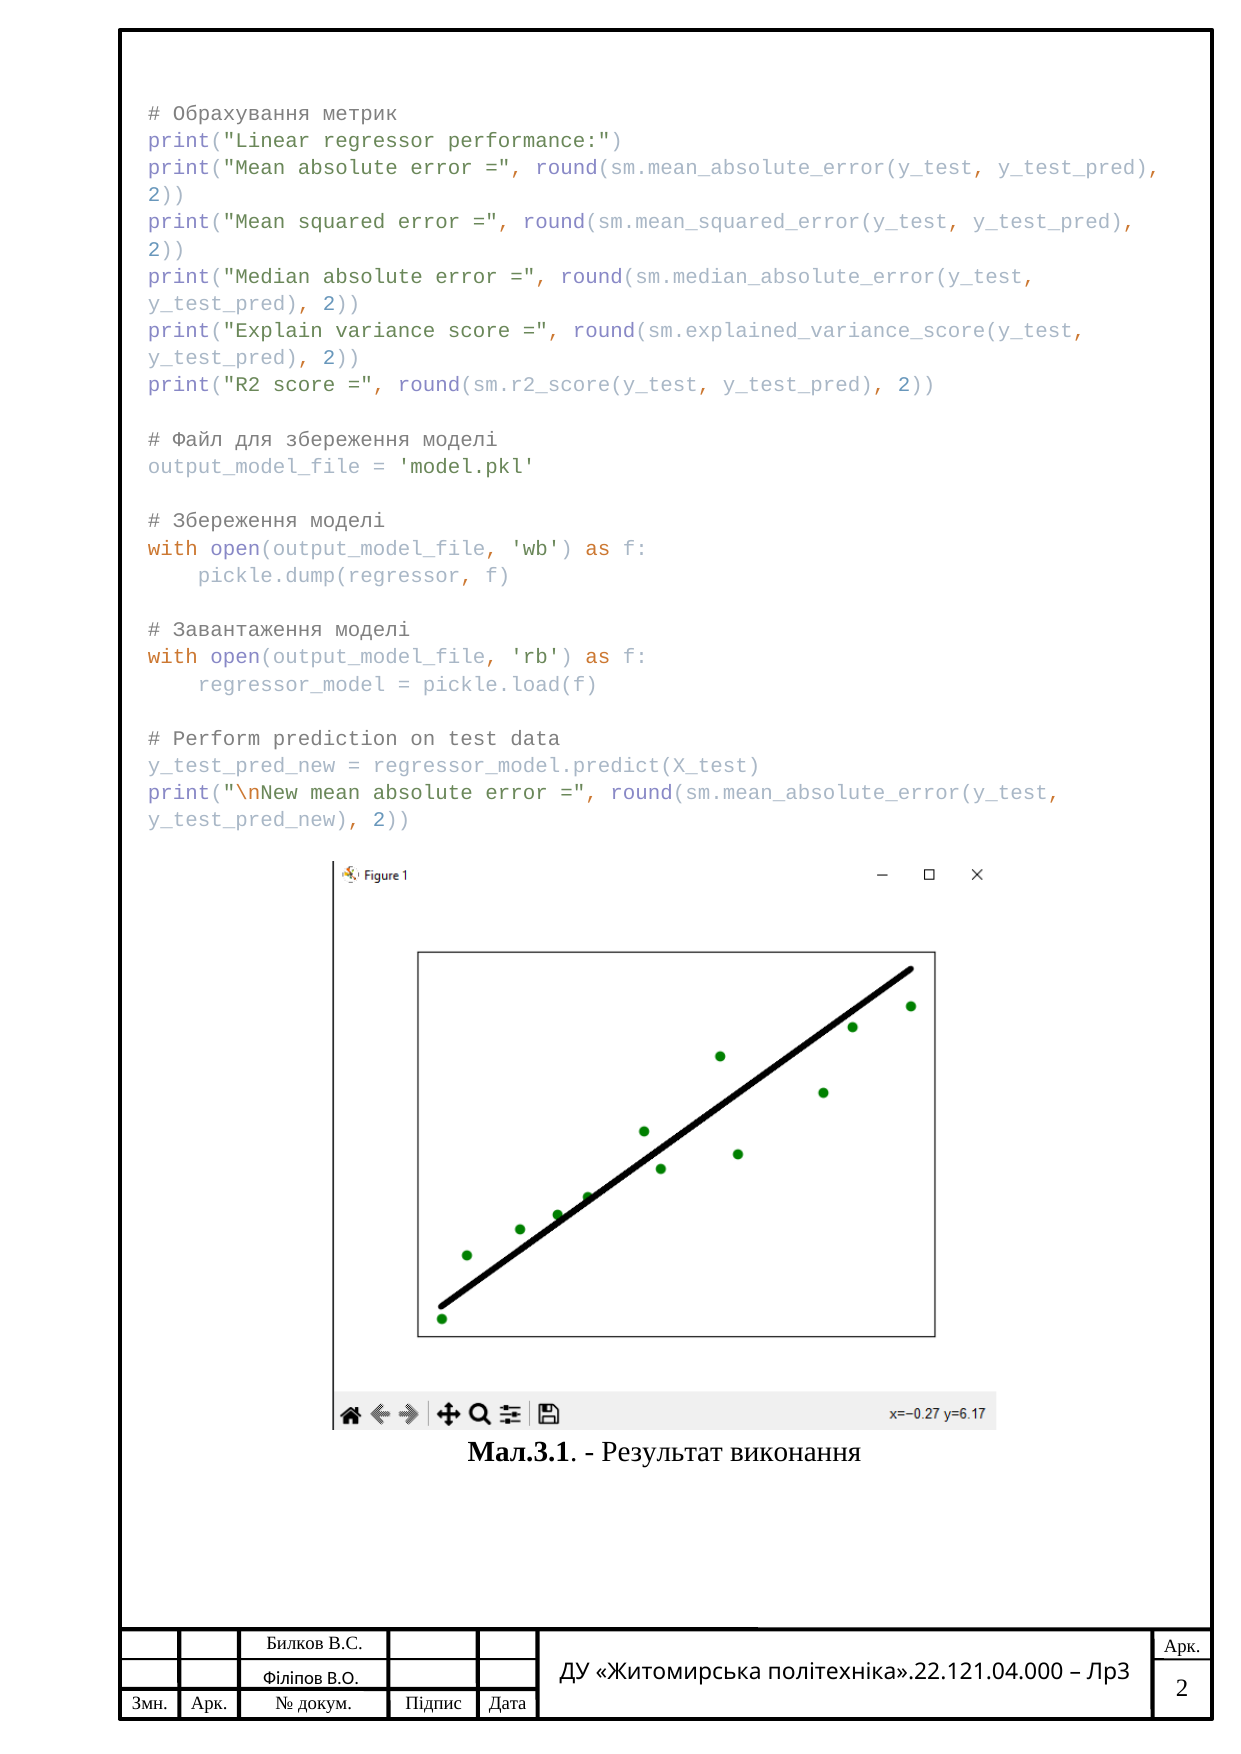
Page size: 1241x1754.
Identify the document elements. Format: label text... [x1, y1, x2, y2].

picture [332, 861, 997, 1430]
text # Обрахування метрик print("Linear regressor performance:") print("Mean absolute error =", round(sm.mean_absolute_error(y_test, y_test_pred), 2)) print("Mean squared error =", round(sm.mean_squared_error(y_test, y_test_pred), 2)) print("Median absolute error =", round(sm.median_absolute_error(y_test, y_test_pred), 2)) print("Explain variance score =", round(sm.explained_variance_score(y_test, y_test_pred), 2)) print("R2 score =", round(sm.r2_score(y_test, y_test_pred), 2)) # Файл для збереження моделі output_model_file = 'model.pkl' # Збереження моделі with open(output_model_file, 'wb') as f: pickle.dump(regressor, f) # Завантаження моделі with open(output_model_file, 'rb') as f: regressor_model = pickle.load(f) # Perform prediction on test data y_test_pred_new = regressor_model.predict(X_test) print("\nNew mean absolute error =", round(sm.mean_absolute_error(y_test, y_test_pred_new), 2)) [148, 103, 1181, 833]
text Мал.3.1. - Результат виконання [148, 1434, 1181, 1468]
